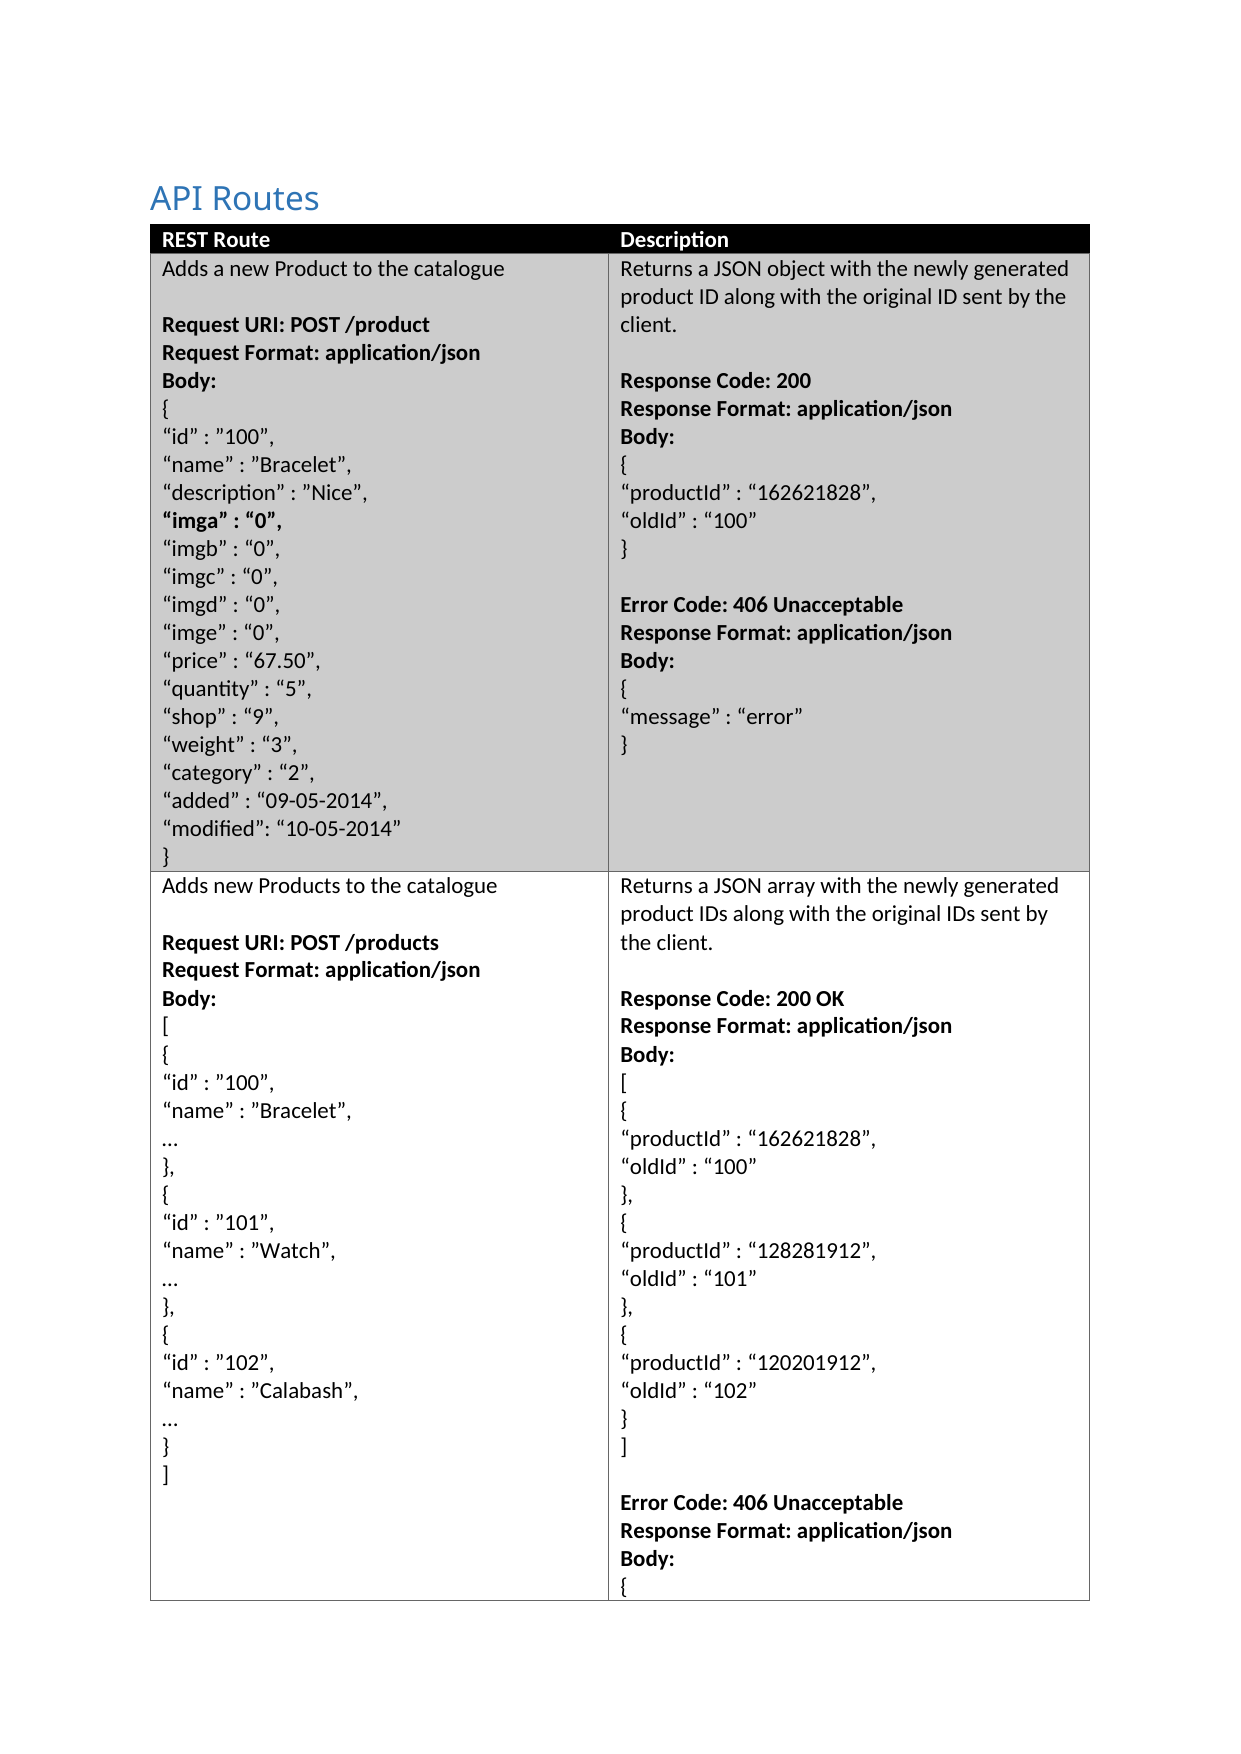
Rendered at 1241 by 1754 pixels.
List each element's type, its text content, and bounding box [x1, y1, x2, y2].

table_cell Returns a JSON object with the newly generated product ID along with the original ID sent by the client. Response Code: 200 Response Format: application/json Body: { “productId” : “162621828”, “oldId” : “100” } Error Code: 406 Unacceptable Response Format: application/json Body: { “message” : “error” } [609, 254, 1089, 871]
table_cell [151, 872, 608, 1600]
table_header Description [609, 225, 1089, 253]
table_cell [609, 872, 1089, 1600]
table_header REST Route [151, 225, 608, 253]
subtitle API Routes [150, 175, 1090, 220]
table_cell Adds a new Product to the catalogue Request URI: POST /product Request Format: application/json Body: { “id” : ”100”, “name” : ”Bracelet”, “description” : ”Nice”, “imga” : “0”, “imgb” : “0”, “imgc” : “0”, “imgd” : “0”, “imge” : “0”, “price” : “67.50”, “quantity” : “5”, “shop” : “9”, “weight” : “3”, “category” : “2”, “added” : “09-05-2014”, “modified”: “10-05-2014” } [151, 254, 608, 871]
